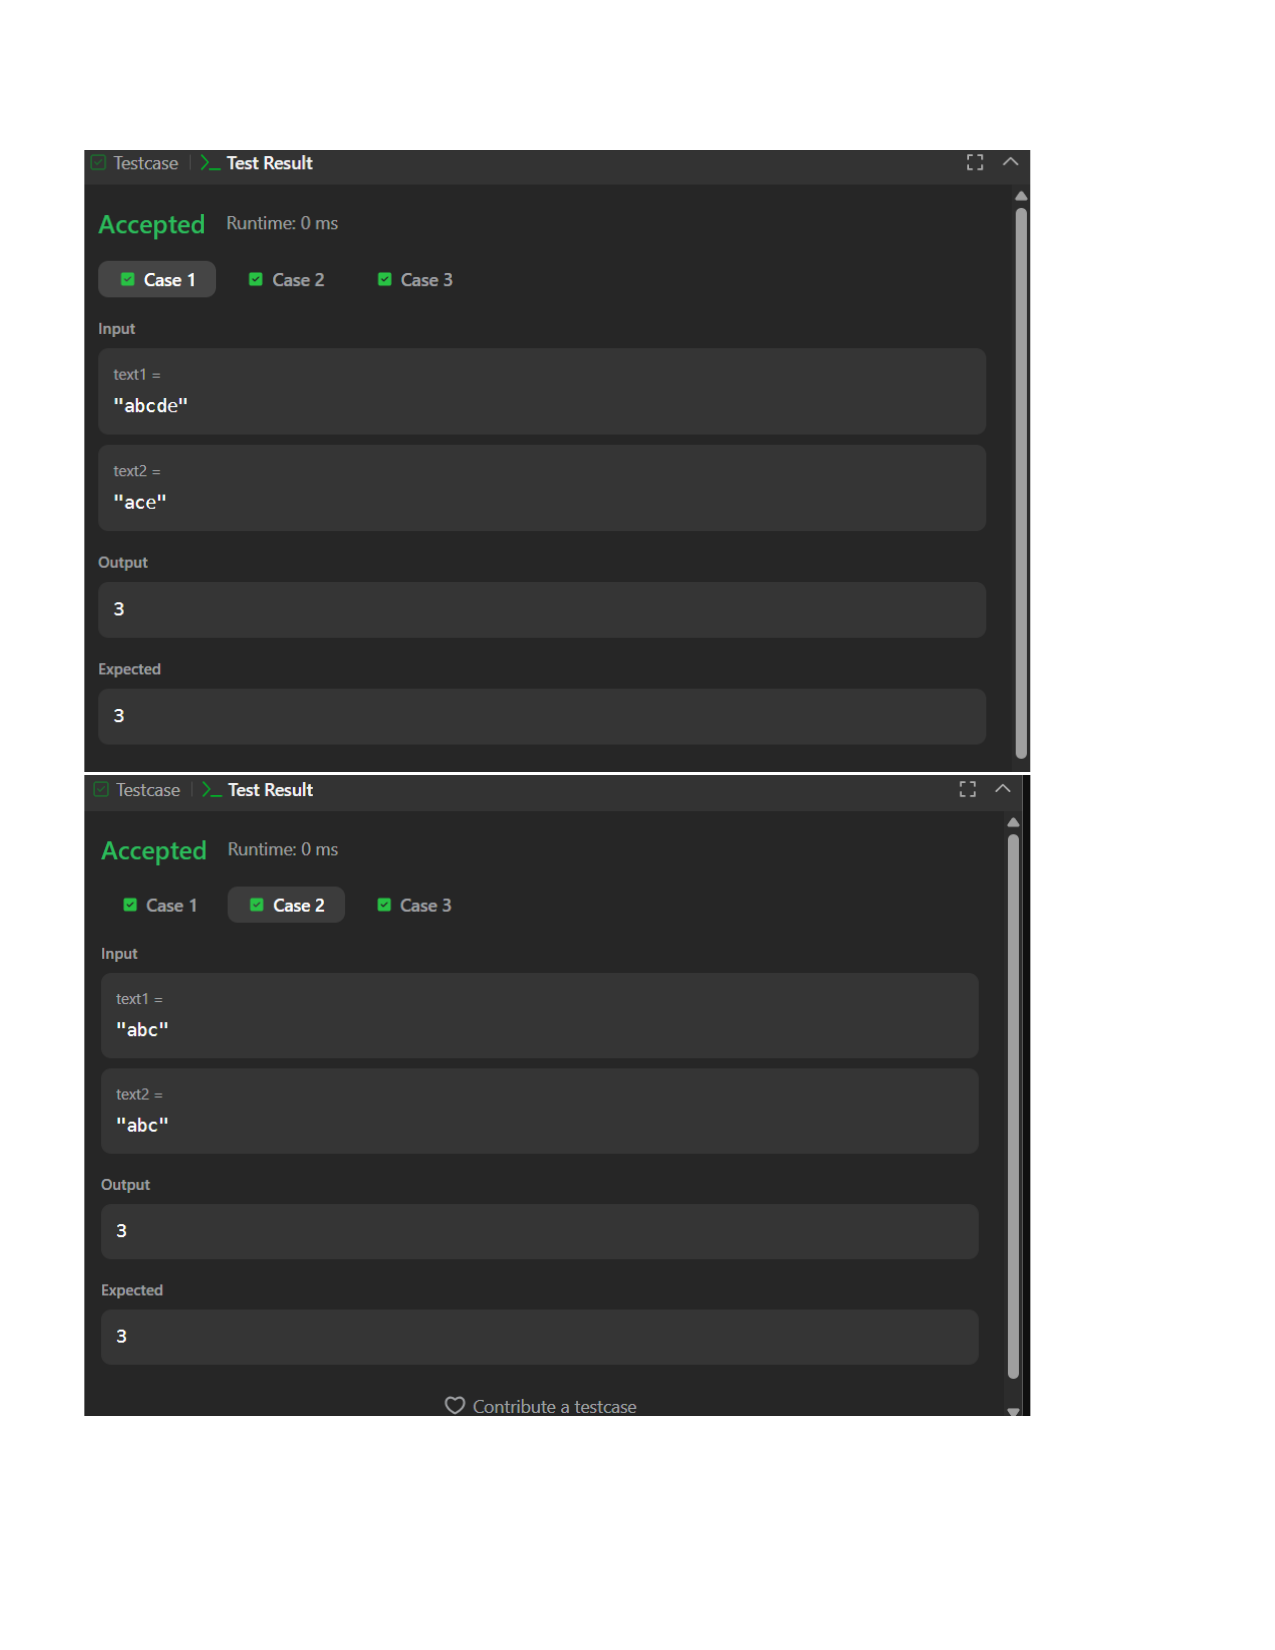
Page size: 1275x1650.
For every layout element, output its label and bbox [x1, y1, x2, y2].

picture [84, 775, 1031, 1416]
picture [84, 150, 1031, 772]
